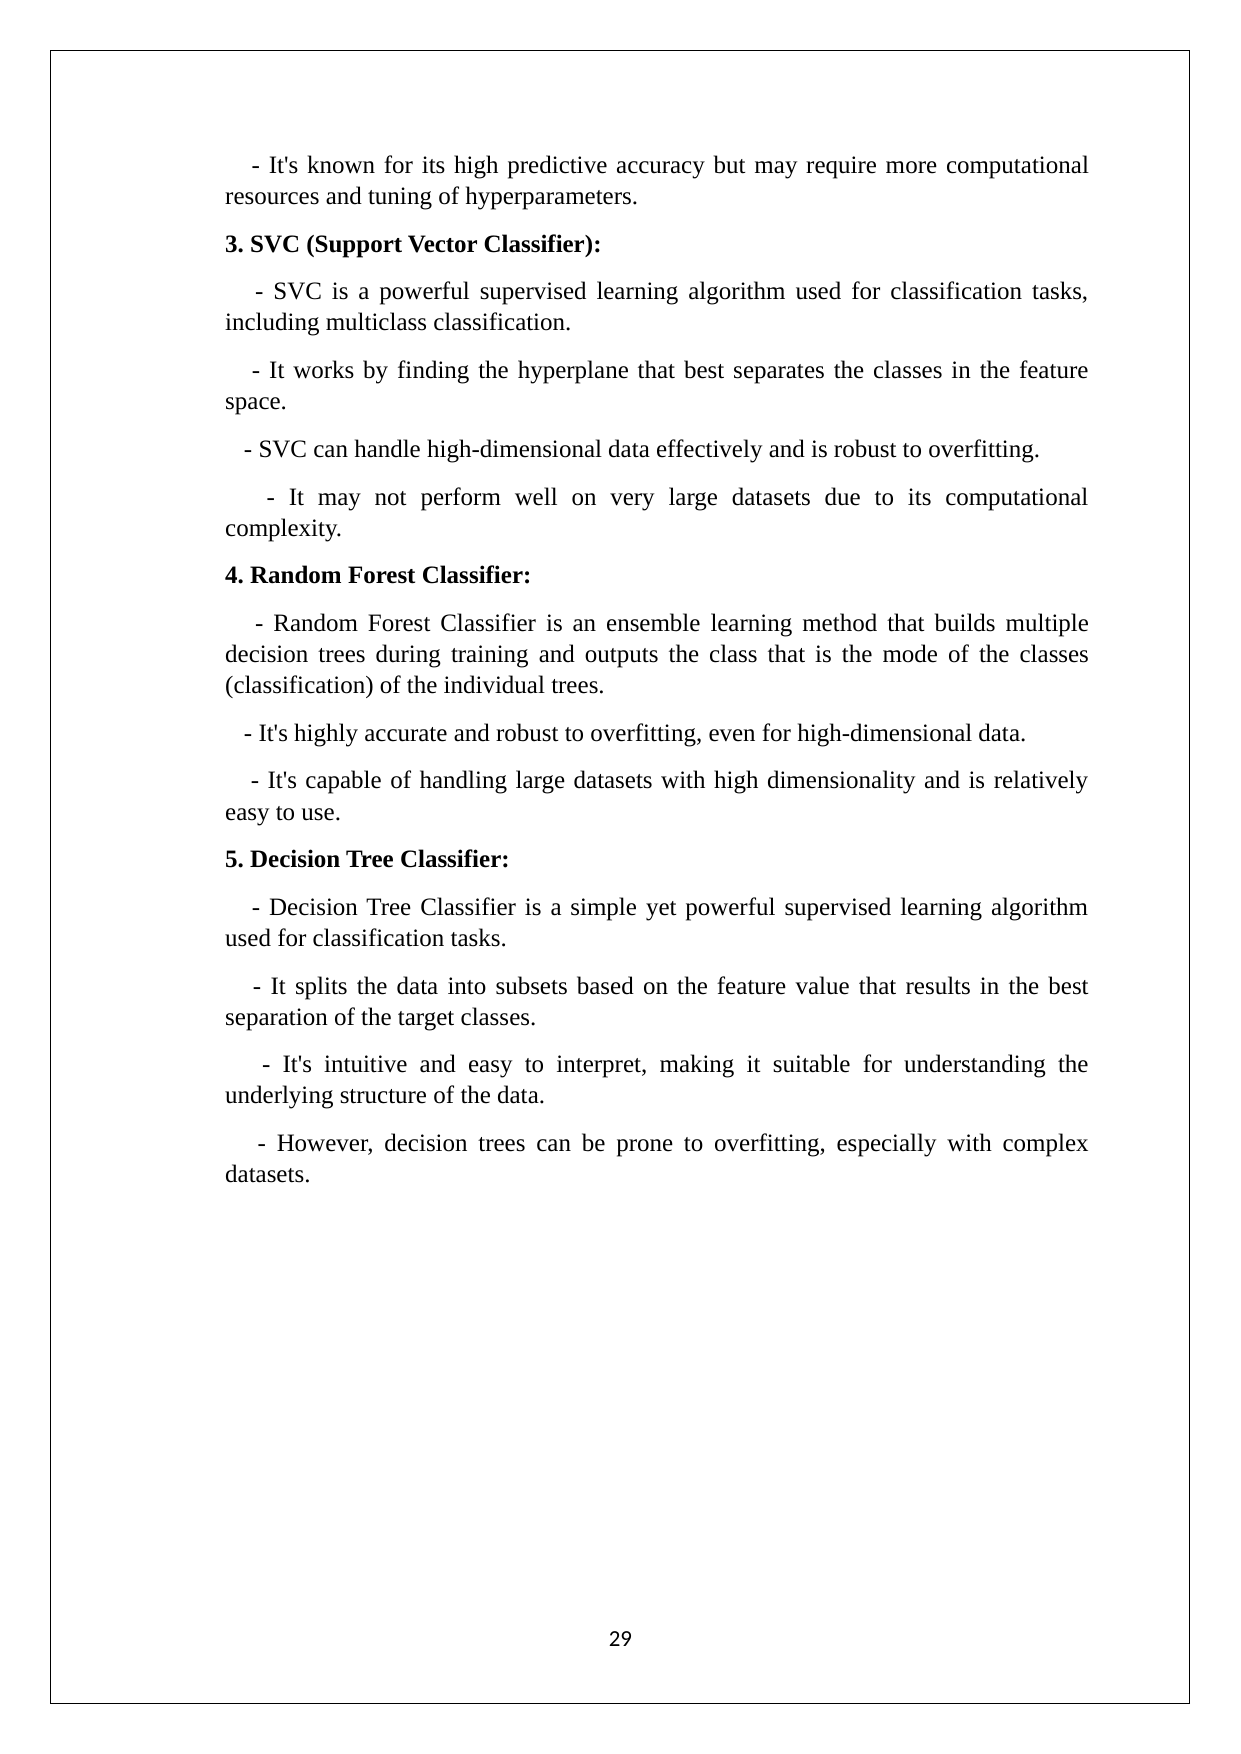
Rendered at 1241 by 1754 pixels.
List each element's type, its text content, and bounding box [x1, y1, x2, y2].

text - However, decision trees can be prone to overfitting, especially with complex datasets. [225, 1128, 1090, 1188]
text - It's intuitive and easy to interpret, making it suitable for understanding the underlying structure of the data. [225, 1049, 1090, 1109]
text 4. Random Forest Classifier: [225, 560, 1090, 589]
text 5. Decision Tree Classifier: [225, 844, 1090, 873]
text - It may not perform well on very large datasets due to its computational complexity. [225, 482, 1090, 541]
text - It's capable of handling large datasets with high dimensionality and is relatively easy to use. [225, 766, 1090, 825]
text 3. SVC (Support Vector Classifier): [225, 229, 1090, 257]
text - Random Forest Classifier is an ensemble learning method that builds multiple decision trees during training and outputs the class that is the mode of the classes (classification) of the individual trees. [225, 608, 1090, 699]
text - It works by finding the hyperplane that best separates the classes in the feature space. [225, 355, 1090, 415]
text - SVC can handle high-dimensional data effectively and is robust to overfitting. [225, 434, 1090, 463]
text - SVC is a powerful supervised learning algorithm used for classification tasks, including multiclass classification. [225, 276, 1090, 336]
text - It's highly accurate and robust to overfitting, even for high-dimensional data. [225, 718, 1090, 747]
text - Decision Tree Classifier is a simple yet powerful supervised learning algorithm used for classification tasks. [225, 892, 1090, 952]
text - It's known for its high predictive accuracy but may require more computational resources and tuning of hyperparameters. [225, 150, 1090, 210]
text - It splits the data into subsets based on the feature value that results in the best separation of the target classes. [225, 971, 1090, 1031]
